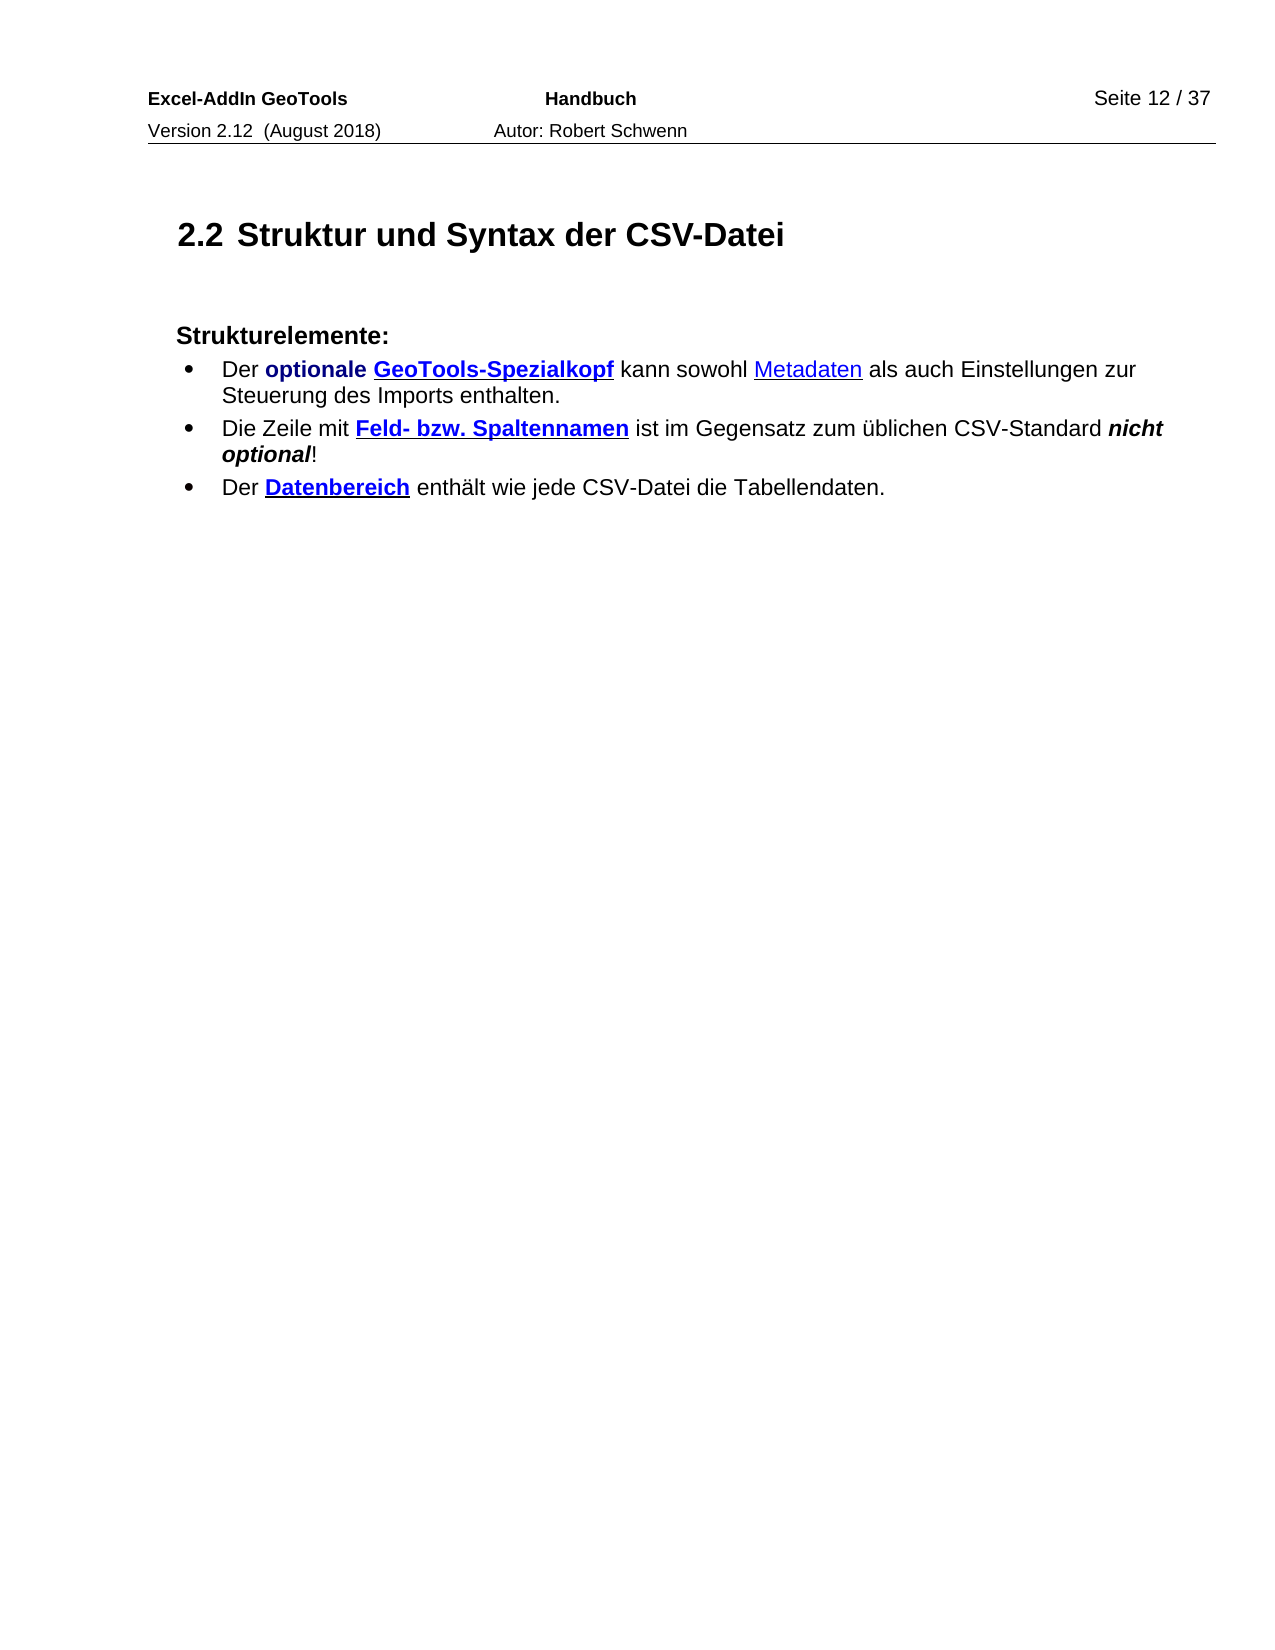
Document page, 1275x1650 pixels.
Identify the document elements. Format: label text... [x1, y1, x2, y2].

list Der Datenbereich enthält wie jede CSV-Datei die Tabellendaten. [185, 474, 1216, 500]
text Strukturelemente: [176, 321, 1216, 349]
list Die Zeile mit Feld- bzw. Spaltennamen ist im Gegensatz zum üblichen CSV-Standard nicht optional! [185, 415, 1216, 467]
subtitle Struktur und Syntax der CSV-Datei [177, 215, 1216, 253]
list Der optionale GeoTools-Spezialkopf kann sowohl Metadaten als auch Einstellungen zur Steuerung des Imports enthalten. [185, 356, 1216, 408]
